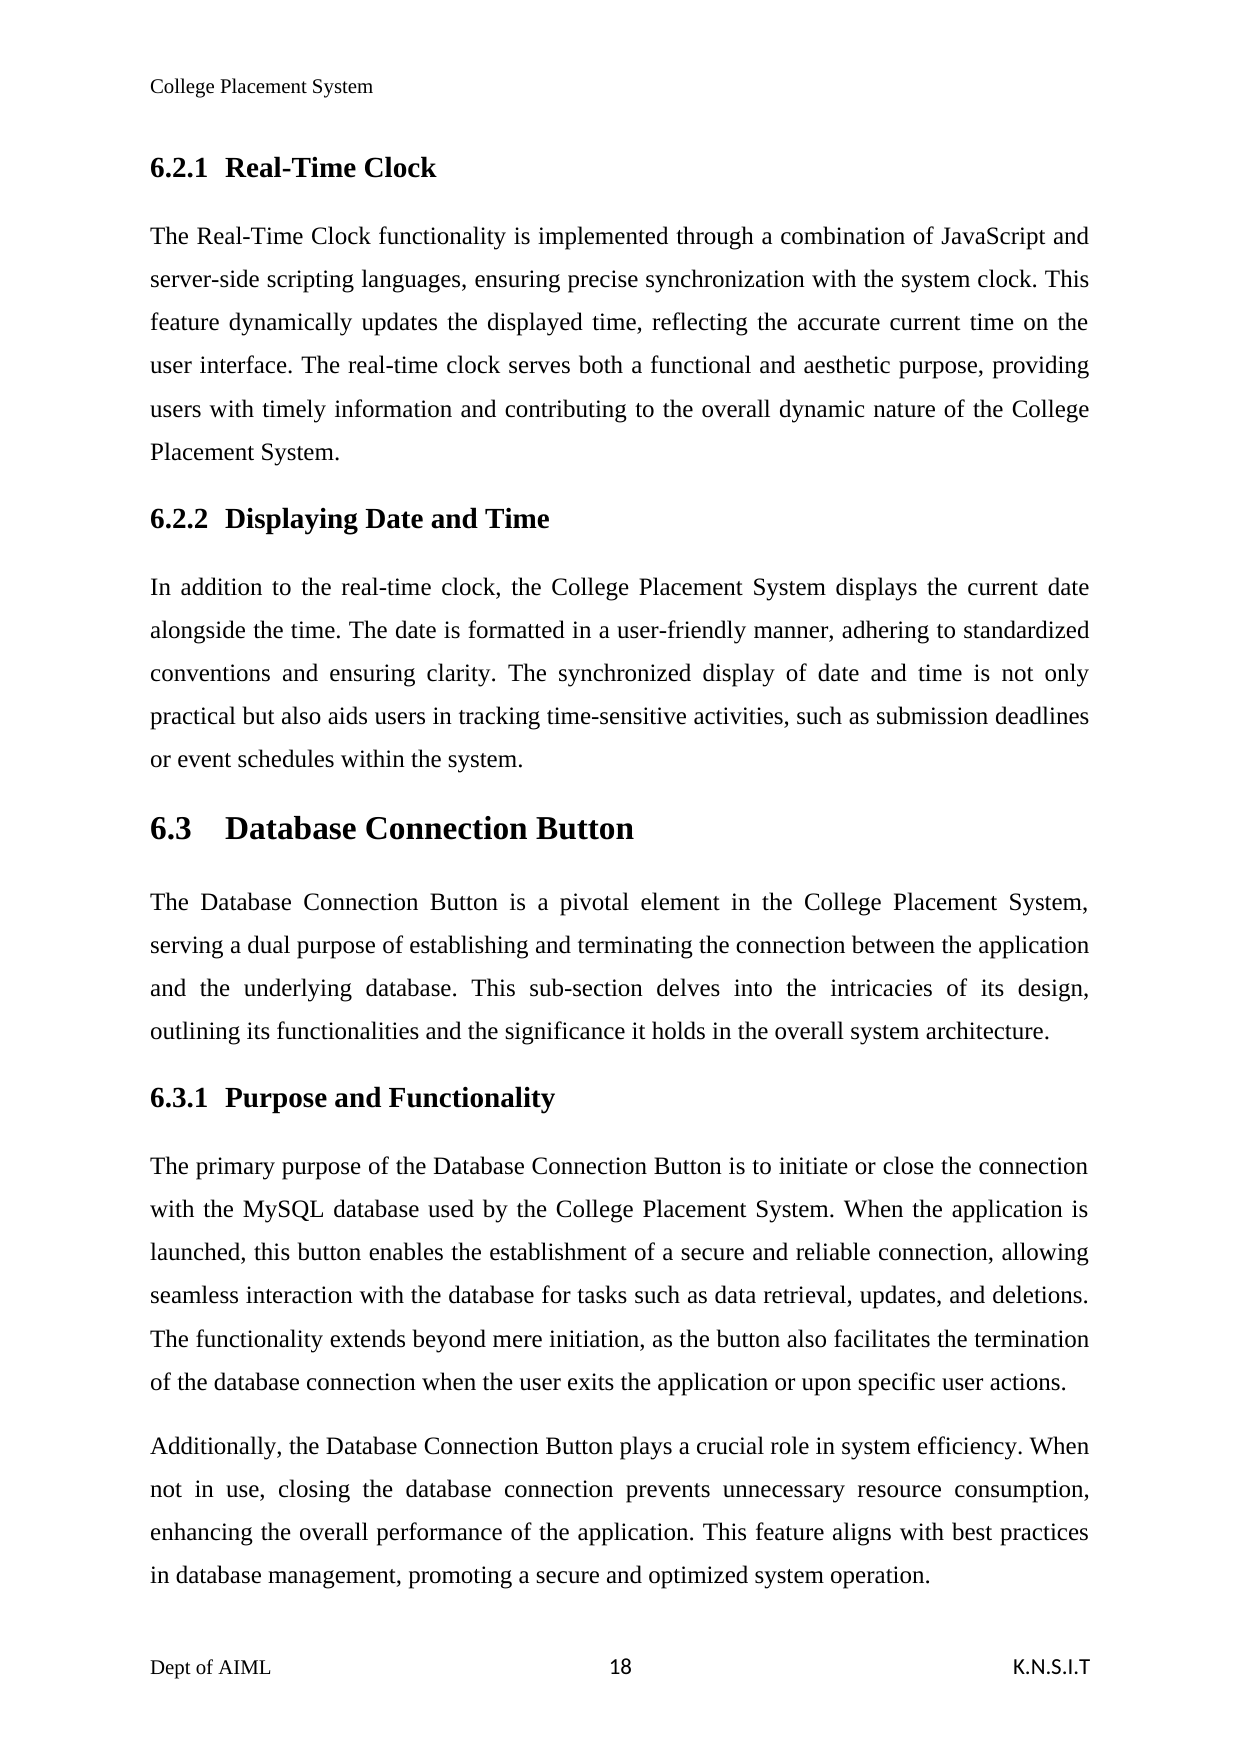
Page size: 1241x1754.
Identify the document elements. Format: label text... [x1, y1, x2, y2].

text 6.2.1 Real-Time Clock [150, 150, 1090, 183]
text 6.2.2 Displaying Date and Time [150, 501, 1090, 534]
text The Database Connection Button is a pivotal element in the College Placement System, serving a dual purpose of establishing and terminating the connection between the application and the underlying database. This sub-section delves into the intricacies of its design, outlining its functionalities and the significance it holds in the overall system architecture. [150, 887, 1090, 1045]
text The primary purpose of the Database Connection Button is to initiate or close the connection with the MySQL database used by the College Placement System. When the application is launched, this button enables the establishment of a secure and reliable connection, allowing seamless interaction with the database for tasks such as data retrieval, updates, and deletions. The functionality extends beyond mere initiation, as the button also facilitates the termination of the database connection when the user exits the application or upon specific user actions. [150, 1151, 1090, 1396]
list Database Connection Button [150, 808, 1090, 847]
text 6.3.1 Purpose and Functionality [150, 1080, 1090, 1113]
text The Real-Time Clock functionality is implemented through a combination of JavaScript and server-side scripting languages, ensuring precise synchronization with the system clock. This feature dynamically updates the displayed time, reflecting the accurate current time on the user interface. The real-time clock serves both a functional and aesthetic purpose, providing users with timely information and contributing to the overall dynamic nature of the College Placement System. [150, 221, 1090, 466]
text In addition to the real-time clock, the College Placement System displays the current date alongside the time. The date is formatted in a user-friendly manner, adhering to standardized conventions and ensuring clarity. The synchronized display of date and time is not only practical but also aids users in tracking time-sensitive activities, such as submission deadlines or event schedules within the system. [150, 572, 1090, 773]
text Additionally, the Database Connection Button plays a crucial role in system efficiency. When not in use, closing the database connection prevents unnecessary resource consumption, enhancing the overall performance of the application. This feature aligns with best practices in database management, promoting a secure and optimized system operation. [150, 1431, 1090, 1589]
